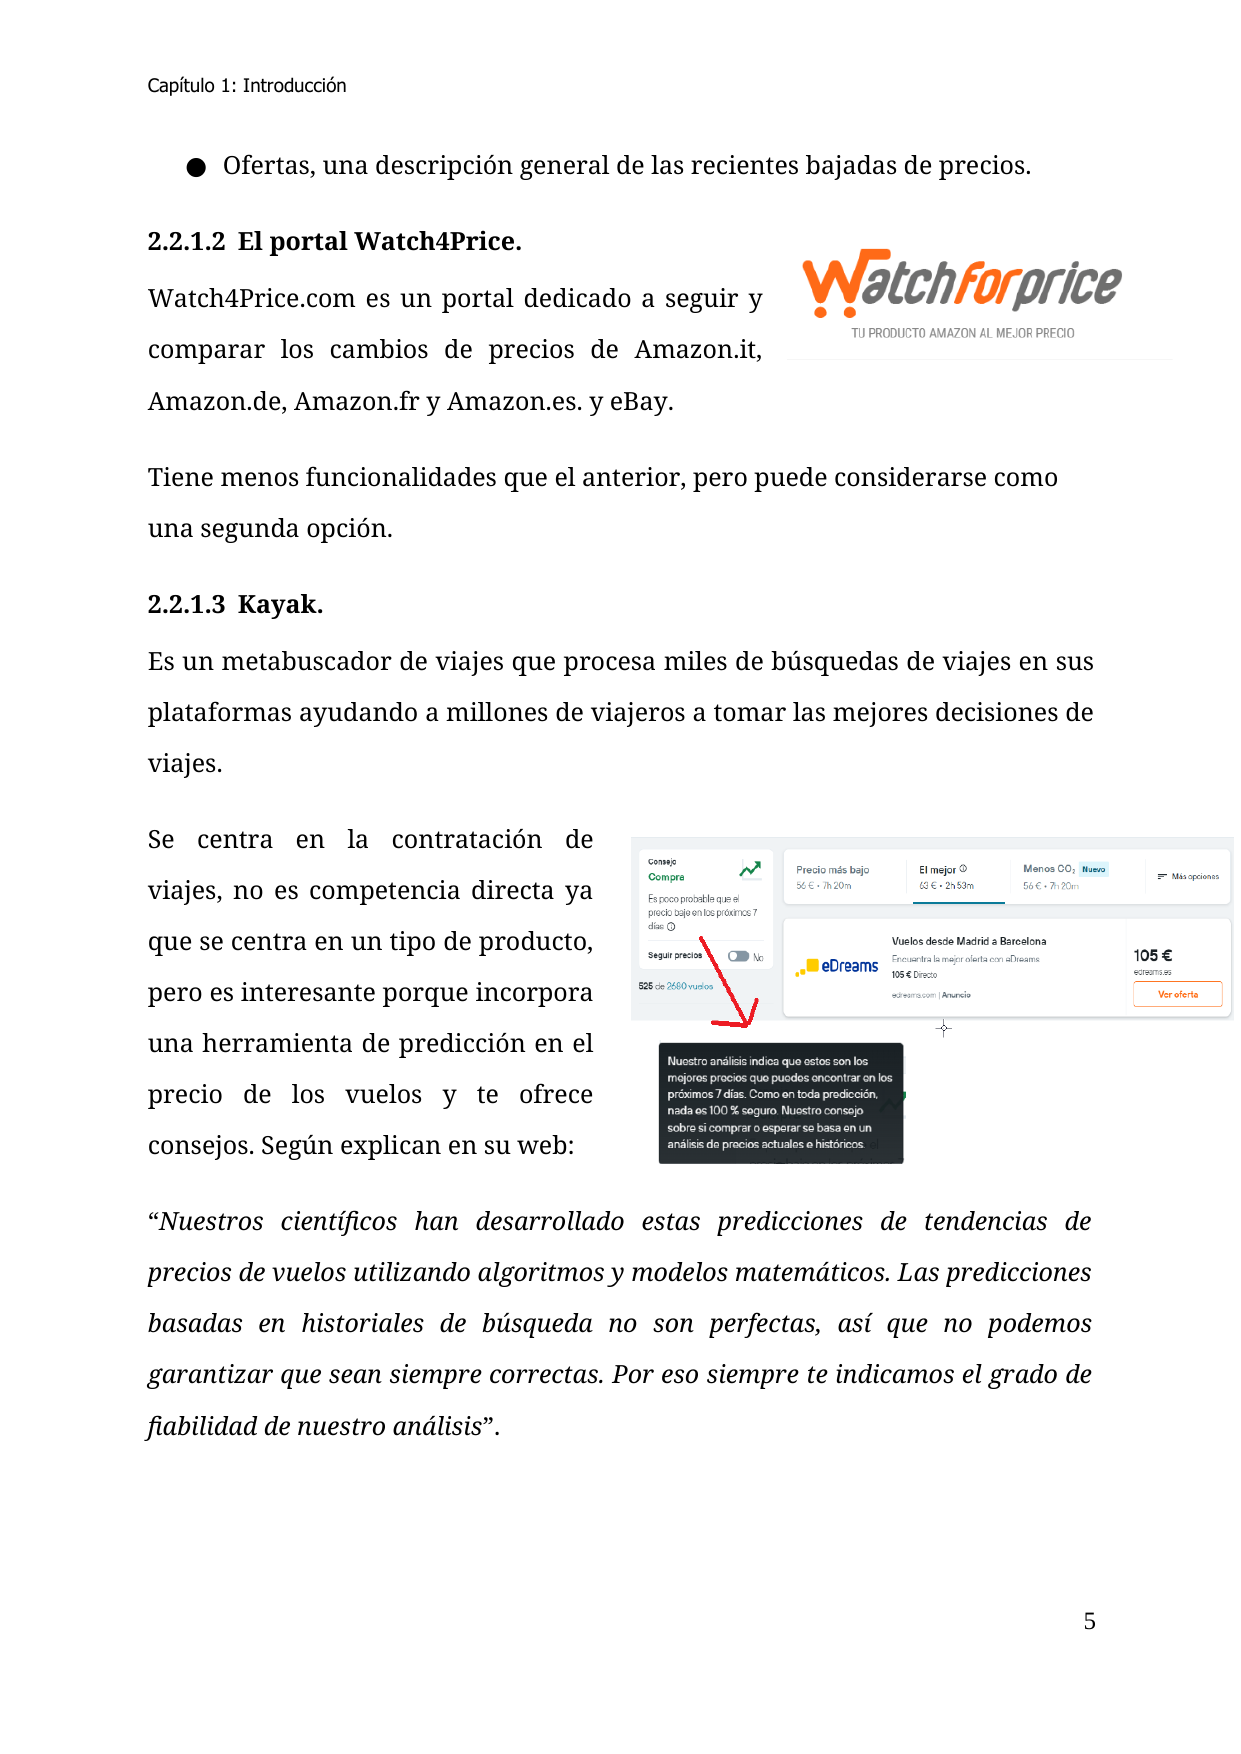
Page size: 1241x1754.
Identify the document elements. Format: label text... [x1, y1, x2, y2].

text Tiene menos funcionalidades que el anterior, pero puede considerarse como una segunda opción. [148, 459, 1096, 544]
list Ofertas, una descripción general de las recientes bajadas de precios. [185, 148, 1096, 182]
text Se centra en la contratación de viajes, no es competencia directa ya que se centra en un tipo de producto, pero es interesante porque incorpora una herramienta de predicción en el precio de los vuelos y te ofrece consejos. Según explican en su web: [148, 822, 1096, 1162]
text Watch4Price.com es un portal dedicado a seguir y comparar los cambios de precios de Amazon.it, Amazon.de, Amazon.fr y Amazon.es. y eBay. [148, 281, 1096, 417]
subtitle El portal Watch4Price. [148, 224, 1096, 258]
picture [612, 826, 1236, 1164]
text “Nuestros científicos han desarrollado estas predicciones de tendencias de precios de vuelos utilizando algoritmos y modelos matemáticos. Las predicciones basadas en historiales de búsqueda no son perfectas, así que no podemos garantizar que sean siempre correctas. Por eso siempre te indicamos el grado de fiabilidad de nuestro análisis”. [148, 1204, 1096, 1442]
subtitle Kayak. [148, 586, 1096, 620]
picture [781, 226, 1173, 360]
text Es un metabuscador de viajes que procesa miles de búsquedas de viajes en sus plataformas ayudando a millones de viajeros a tomar las mejores decisiones de viajes. [148, 643, 1096, 780]
